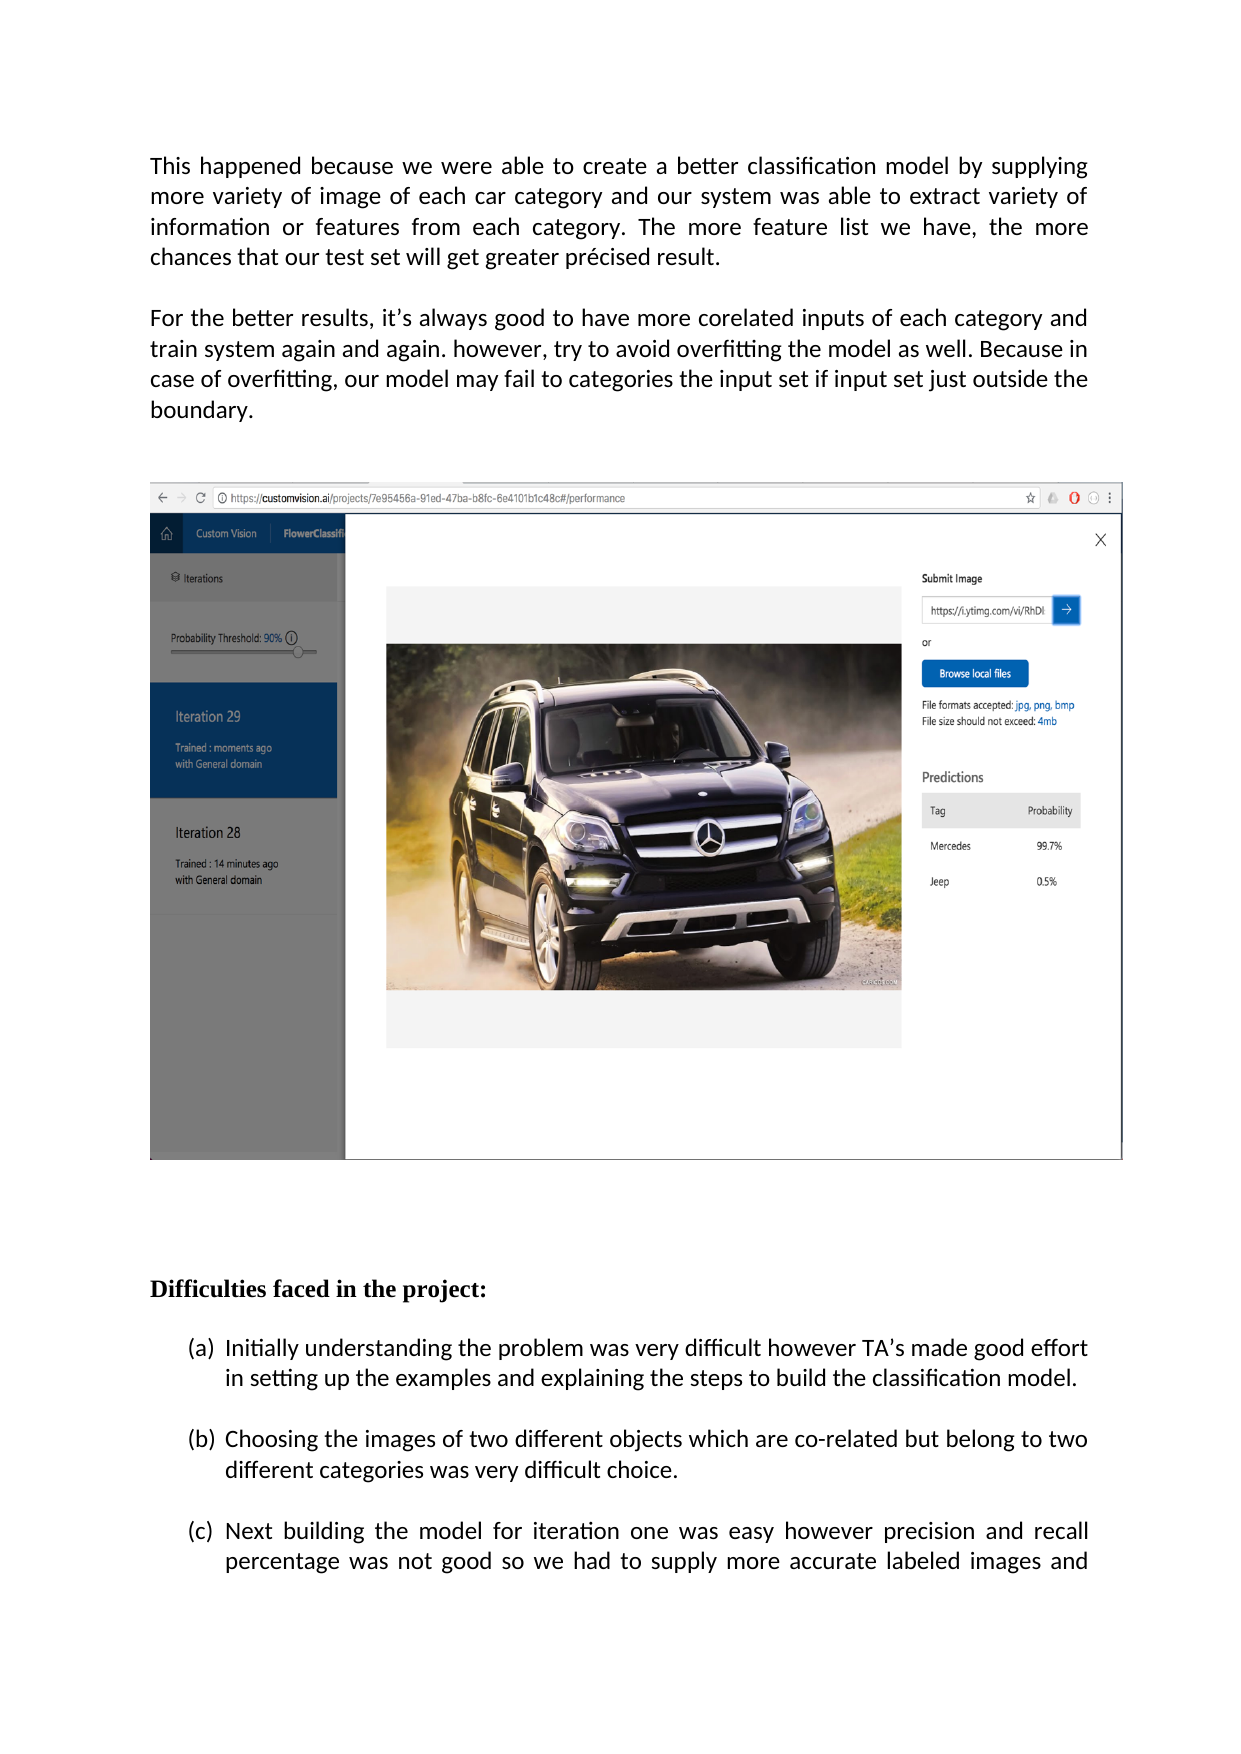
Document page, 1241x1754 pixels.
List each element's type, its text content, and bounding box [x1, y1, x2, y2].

text For the better results, it’s always good to have more corelated inputs of each category and train system again and again. however, try to avoid overfitting the model as well. Because in case of overfitting, our model may fail to categories the input set if input set just outside the boundary. [150, 303, 1090, 425]
text Difficulties faced in the project: [150, 1274, 1090, 1303]
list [187, 1515, 1090, 1576]
list Initially understanding the problem was very difficult however TA’s made good effort in setting up the examples and explaining the steps to build the classification model. [187, 1332, 1090, 1393]
text This happened because we were able to create a better classification model by supplying more variety of image of each car category and our system was able to extract variety of information or features from each category. The more feature list we have, the more chances that our test set will get greater précised result. [150, 150, 1090, 272]
list Choosing the images of two different objects which are co-related but belong to two different categories was very difficult choice. [187, 1423, 1090, 1484]
picture [150, 482, 1123, 1160]
